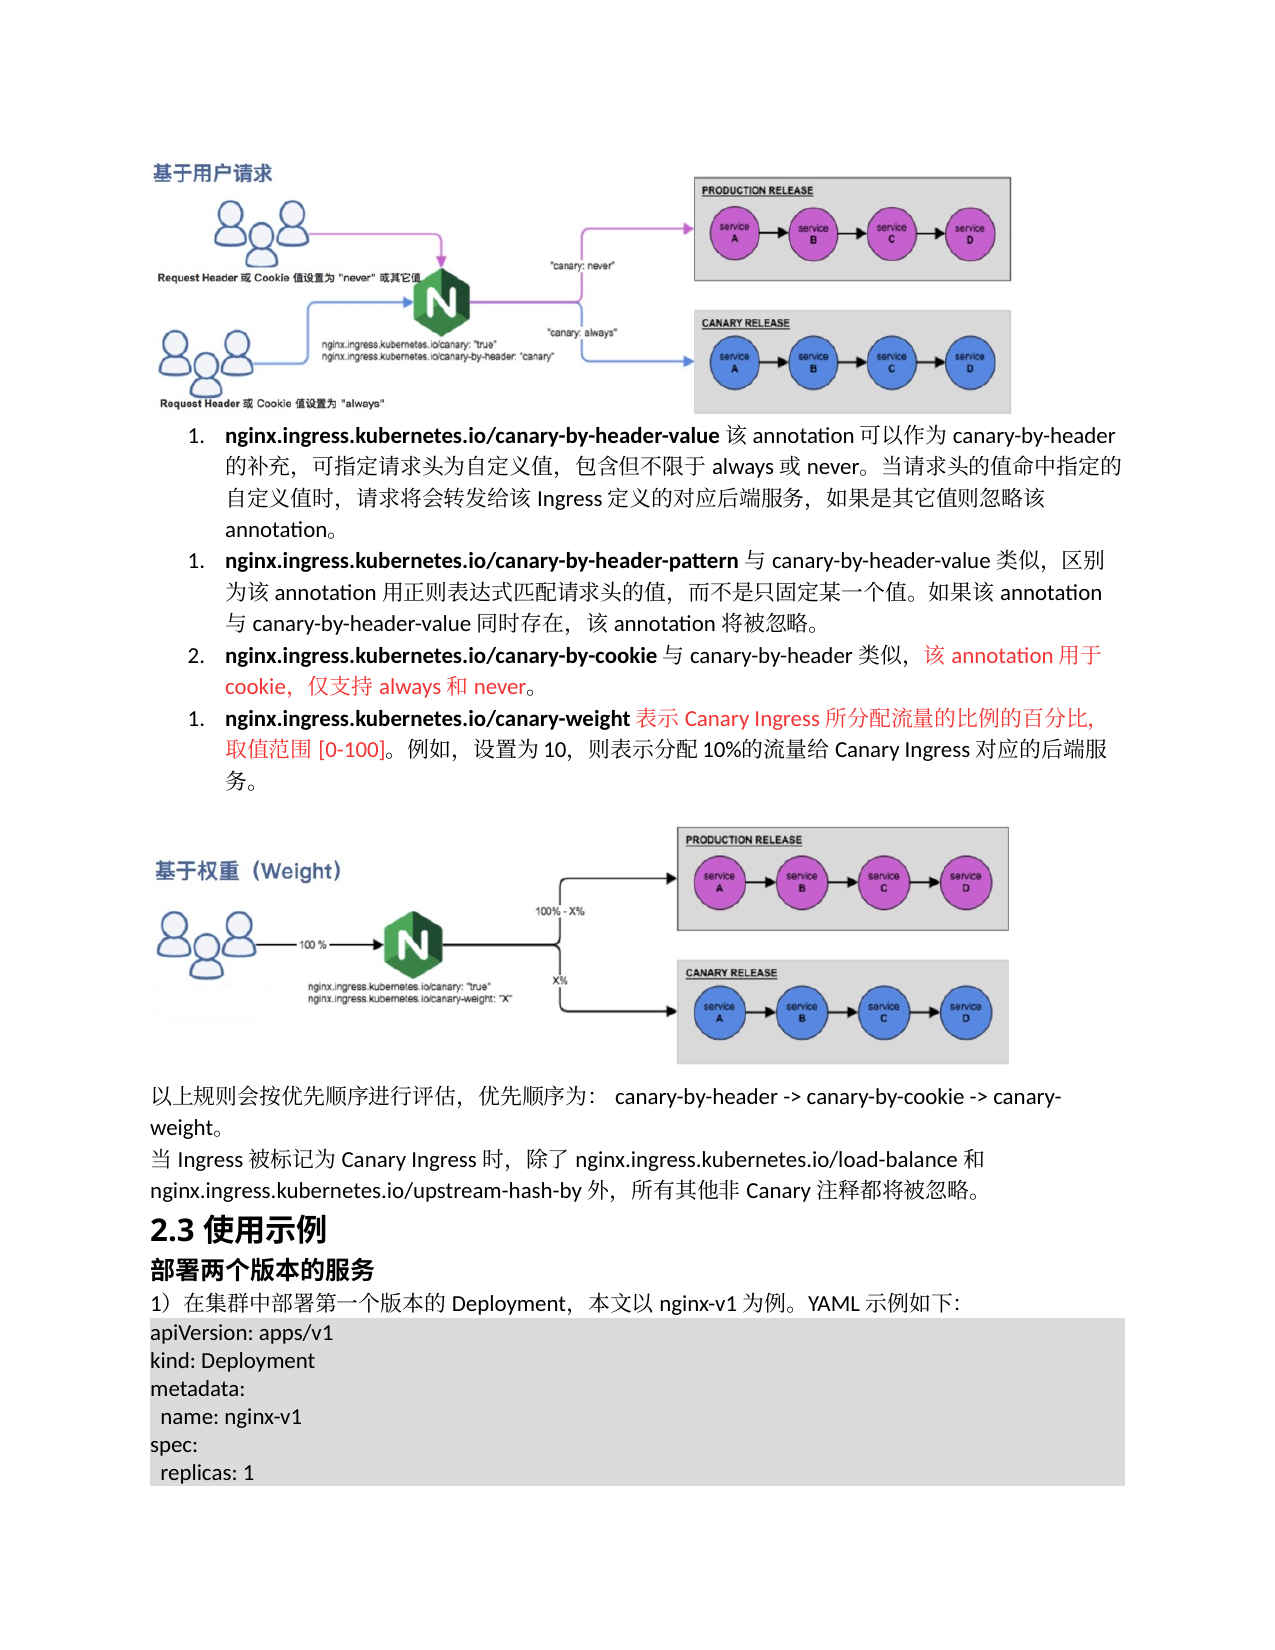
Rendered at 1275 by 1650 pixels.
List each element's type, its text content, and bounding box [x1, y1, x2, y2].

list nginx.ingress.kubernetes.io/canary-by-header-pattern 与 canary-by-header-value 类似，区别为该 annotation 用正则表达式匹配请求头的值，而不是只固定某一个值。如果该 annotation 与 canary-by-header-value 同时存在，该 annotation 将被忽略。 [187, 544, 1125, 638]
picture [150, 795, 1014, 1079]
text 1）在集群中部署第一个版本的 Deployment，本文以 nginx-v1 为例。YAML 示例如下： [150, 1286, 1125, 1318]
list nginx.ingress.kubernetes.io/canary-by-header-value 该 annotation 可以作为 canary-by-header 的补充，可指定请求头为自定义值，包含但不限于 always 或 never。当请求头的值命中指定的自定义值时，请求将会转发给该 Ingress 定义的对应后端服务，如果是其它值则忽略该 annotation。 [187, 418, 1125, 544]
text apiVersion: apps/v1 [150, 1318, 1125, 1346]
text metadata: [150, 1374, 1125, 1402]
text replicas: 1 [150, 1458, 1125, 1486]
text 当 Ingress 被标记为 Canary Ingress 时，除了 nginx.ingress.kubernetes.io/load-balance 和 nginx.ingress.kubernetes.io/upstream-hash-by 外，所有其他非 Canary 注释都将被忽略。 [150, 1142, 1125, 1205]
list nginx.ingress.kubernetes.io/canary-by-cookie 与 canary-by-header 类似，该 annotation 用于 cookie，仅支持 always 和 never。 [187, 638, 1125, 701]
text spec: [150, 1430, 1125, 1458]
text kind: Deployment [150, 1346, 1125, 1374]
picture [150, 150, 1014, 418]
text name: nginx-v1 [150, 1402, 1125, 1430]
text 以上规则会按优先顺序进行评估，优先顺序为： canary-by-header -> canary-by-cookie -> canary-weight。 [150, 1079, 1125, 1142]
list nginx.ingress.kubernetes.io/canary-weight 表示 Canary Ingress 所分配流量的比例的百分比，取值范围 [0-100]。例如，设置为10，则表示分配10%的流量给 Canary Ingress 对应的后端服务。 [187, 701, 1125, 795]
